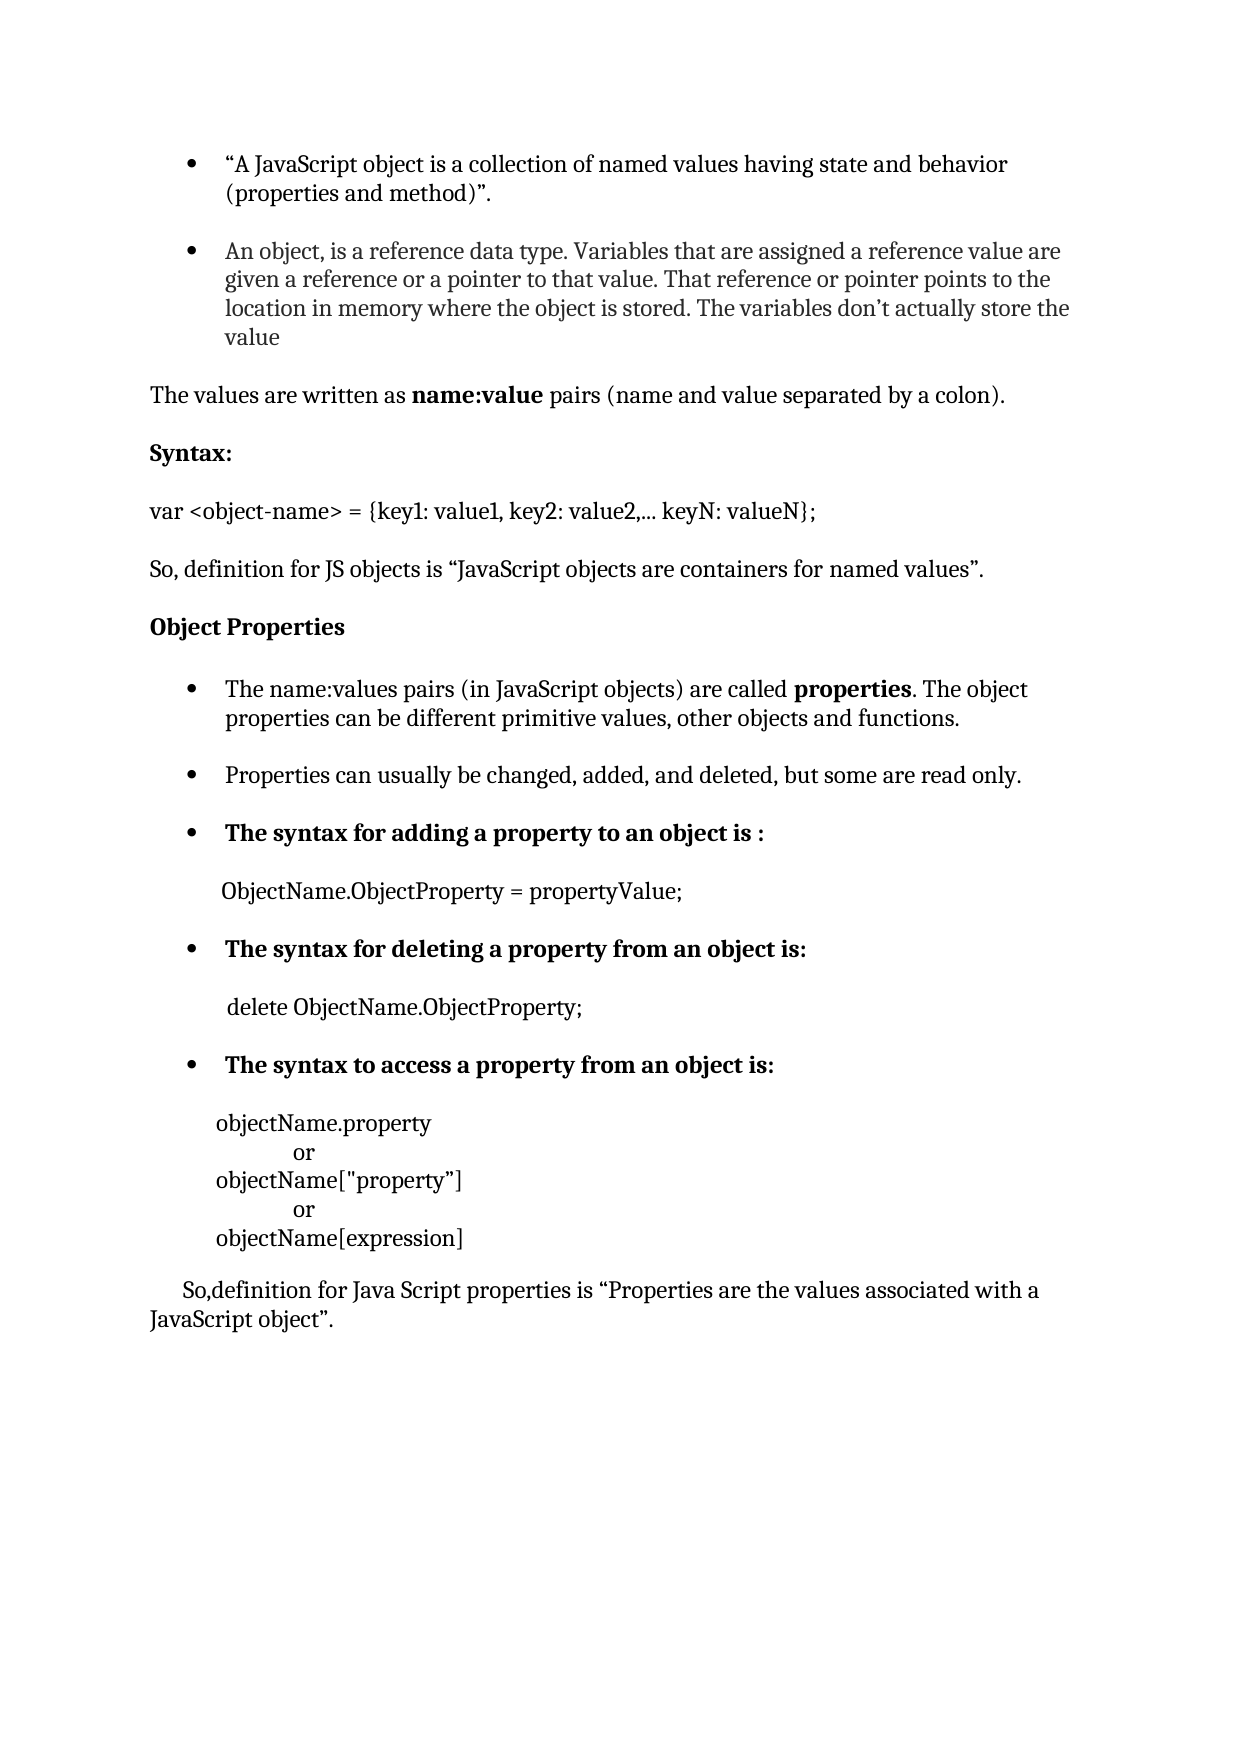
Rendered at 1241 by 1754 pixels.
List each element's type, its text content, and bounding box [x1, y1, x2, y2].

list The syntax to access a property from an object is: [187, 1051, 1090, 1080]
list An object, is a reference data type. Variables that are assigned a reference value are given a reference or a pointer to that value. That reference or pointer points to the location in memory where the object is stored. The variables don’t actually store the value [187, 237, 1090, 352]
list The name:values pairs (in JavaScript objects) are called properties. The object properties can be different primitive values, other objects and functions. [187, 675, 1090, 732]
text objectName["property”] [150, 1166, 1090, 1195]
text So, definition for JS objects is “JavaScript objects are containers for named values”. [150, 554, 1090, 583]
text The values are written as name:value pairs (name and value separated by a colon). [150, 381, 1090, 409]
list Properties can usually be changed, added, and deleted, but some are read only. [187, 761, 1090, 790]
text objectName[expression] [150, 1224, 1090, 1253]
text delete ObjectName.ObjectProperty; [150, 993, 1090, 1022]
text Syntax: [150, 439, 1090, 467]
subtitle Object Properties [150, 612, 1090, 641]
text objectName.property [150, 1109, 1090, 1138]
text So,definition for Java Script properties is “Properties are the values associated with a JavaScript object”. [150, 1276, 1090, 1334]
list “A JavaScript object is a collection of named values having state and behavior (properties and method)”. [187, 150, 1090, 207]
list The syntax for adding a property to an object is : [187, 819, 1090, 848]
text ObjectName.ObjectProperty = propertyValue; [150, 877, 1090, 906]
text or [150, 1138, 1090, 1166]
text var <object-name> = {key1: value1, key2: value2,... keyN: valueN}; [150, 497, 1090, 525]
text or [150, 1195, 1090, 1224]
list The syntax for deleting a property from an object is: [187, 935, 1090, 964]
